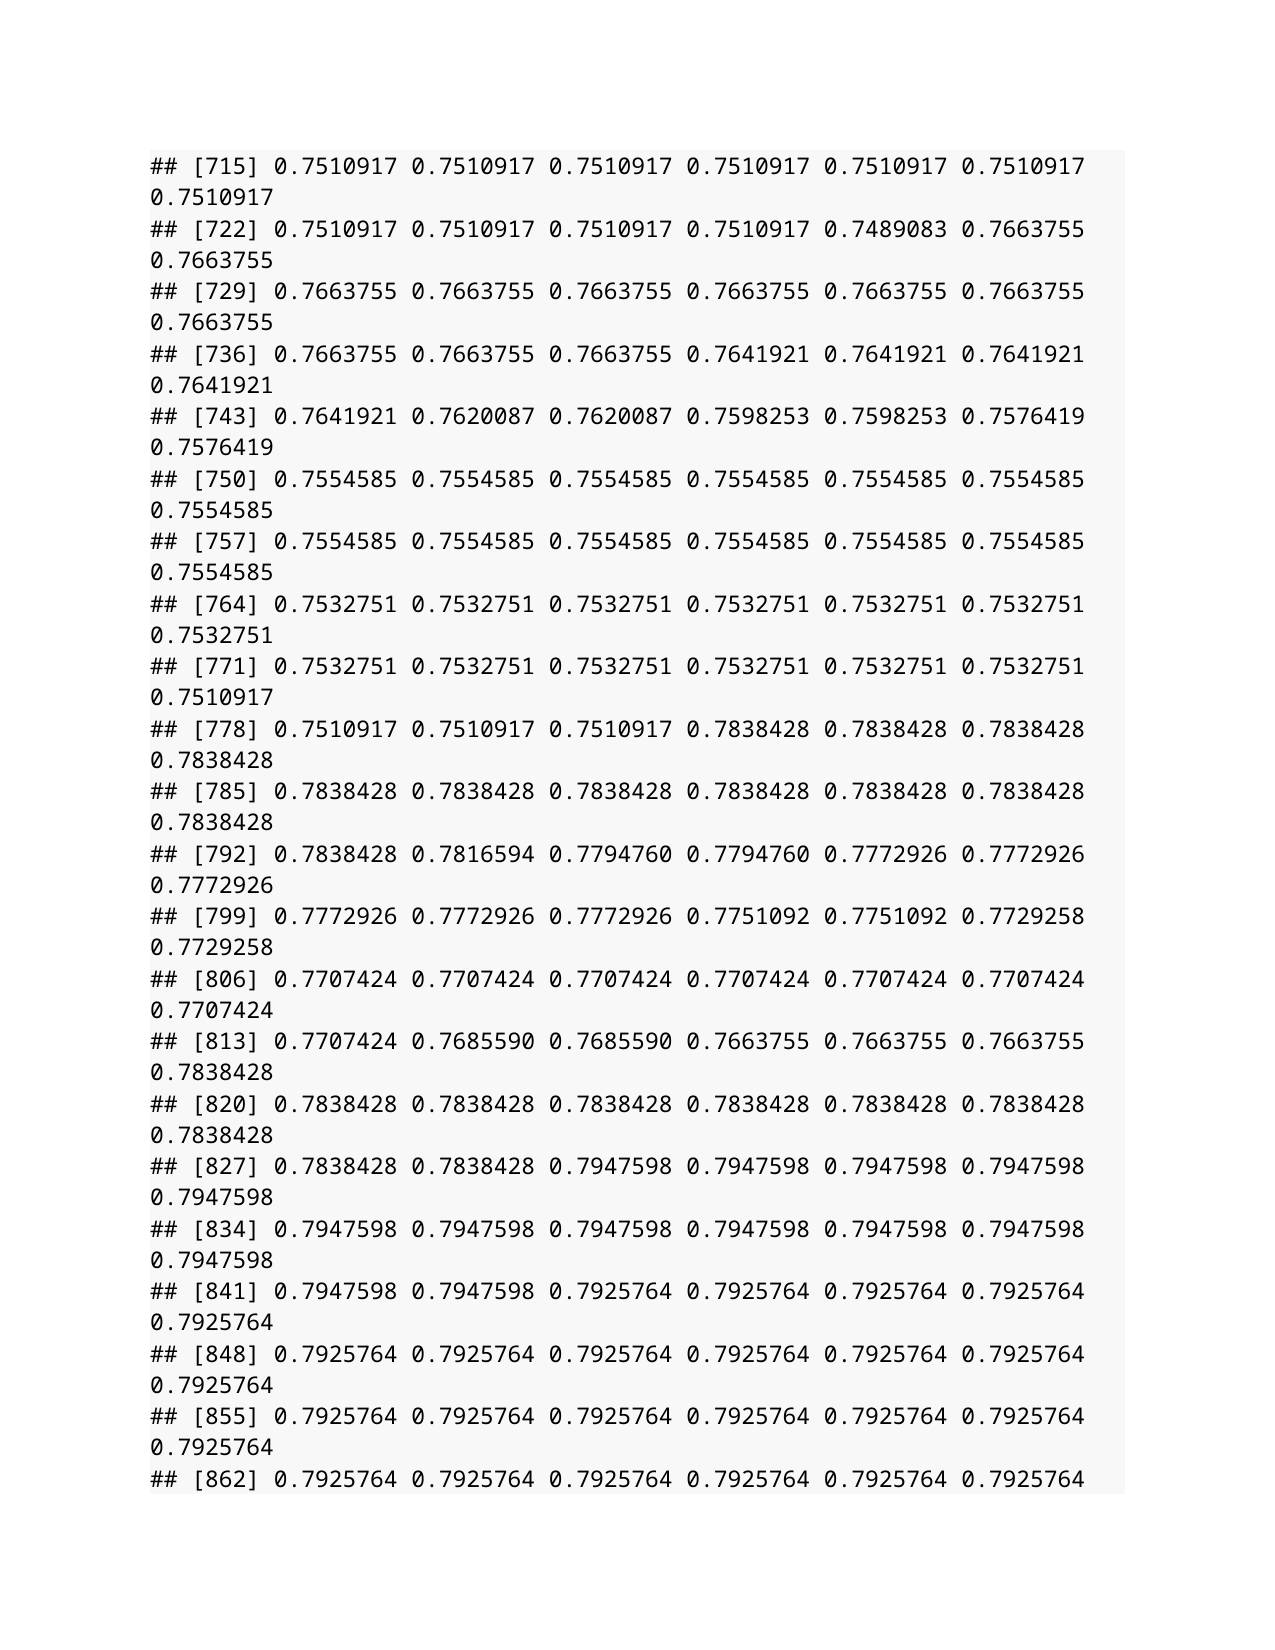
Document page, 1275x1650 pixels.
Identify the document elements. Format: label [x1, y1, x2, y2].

text [150, 150, 1125, 1494]
